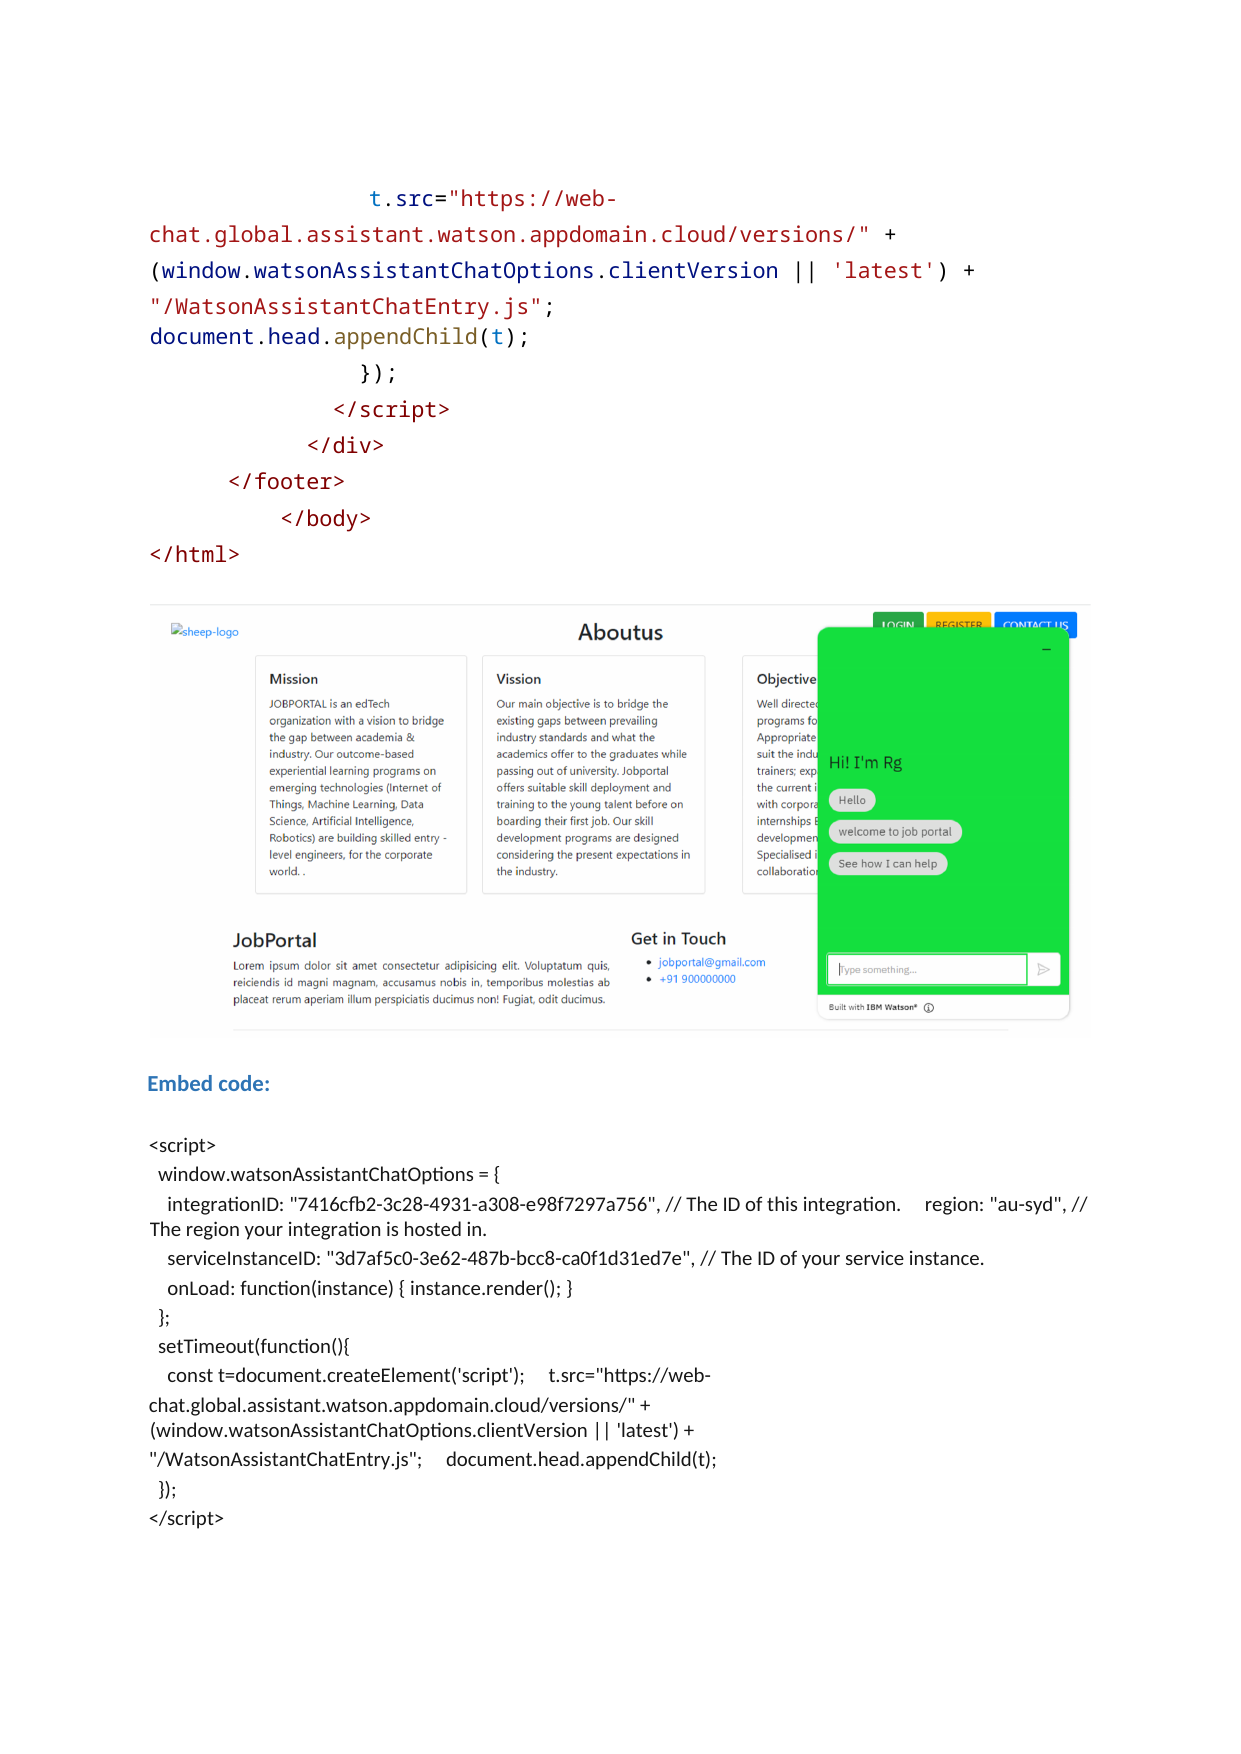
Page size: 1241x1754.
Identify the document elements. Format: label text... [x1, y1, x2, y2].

text (window.watsonAssistantChatOptions.clientVersion || 'latest') + [148, 255, 1092, 285]
text serviceInstanceID: "3d7af5c0-3e62-487b-bcc8-ca0f1d31ed7e", // The ID of your service instance. [148, 1245, 1091, 1271]
text t.src="https://web- [342, 182, 1092, 212]
text setTimeout(function(){ [148, 1333, 1091, 1359]
text chat.global.assistant.watson.appdomain.cloud/versions/" + (window.watsonAssistantChatOptions.clientVersion || 'latest') + [148, 1392, 1091, 1443]
text </script> [148, 394, 1092, 423]
text </div> [148, 430, 1092, 460]
text </html> [148, 539, 1092, 569]
text }); [148, 357, 1091, 387]
text "/WatsonAssistantChatEntry.js"; document.head.appendChild(t); [148, 291, 884, 351]
text "/WatsonAssistantChatEntry.js"; document.head.appendChild(t); [148, 1446, 943, 1472]
subtitle Embed code: [147, 1069, 1092, 1097]
text integrationID: "7416cfb2-3c28-4931-a308-e98f7297a756", // The ID of this integration. region: "au-syd", // The region your integration is hosted in. [148, 1191, 1091, 1242]
text onLoad: function(instance) { instance.render(); } [148, 1275, 1091, 1300]
text </body> [148, 503, 1092, 532]
text }); [148, 1476, 1091, 1501]
text <script> [148, 1132, 1091, 1158]
text window.watsonAssistantChatOptions = { [148, 1161, 1091, 1187]
text const t=document.createElement('script'); t.src="https://web- [148, 1362, 996, 1388]
text }; [148, 1304, 1091, 1329]
picture [149, 603, 1091, 1038]
text </script> [148, 1505, 1091, 1530]
text </footer> [148, 466, 1092, 496]
text chat.global.assistant.watson.appdomain.cloud/versions/" + [148, 219, 1092, 248]
